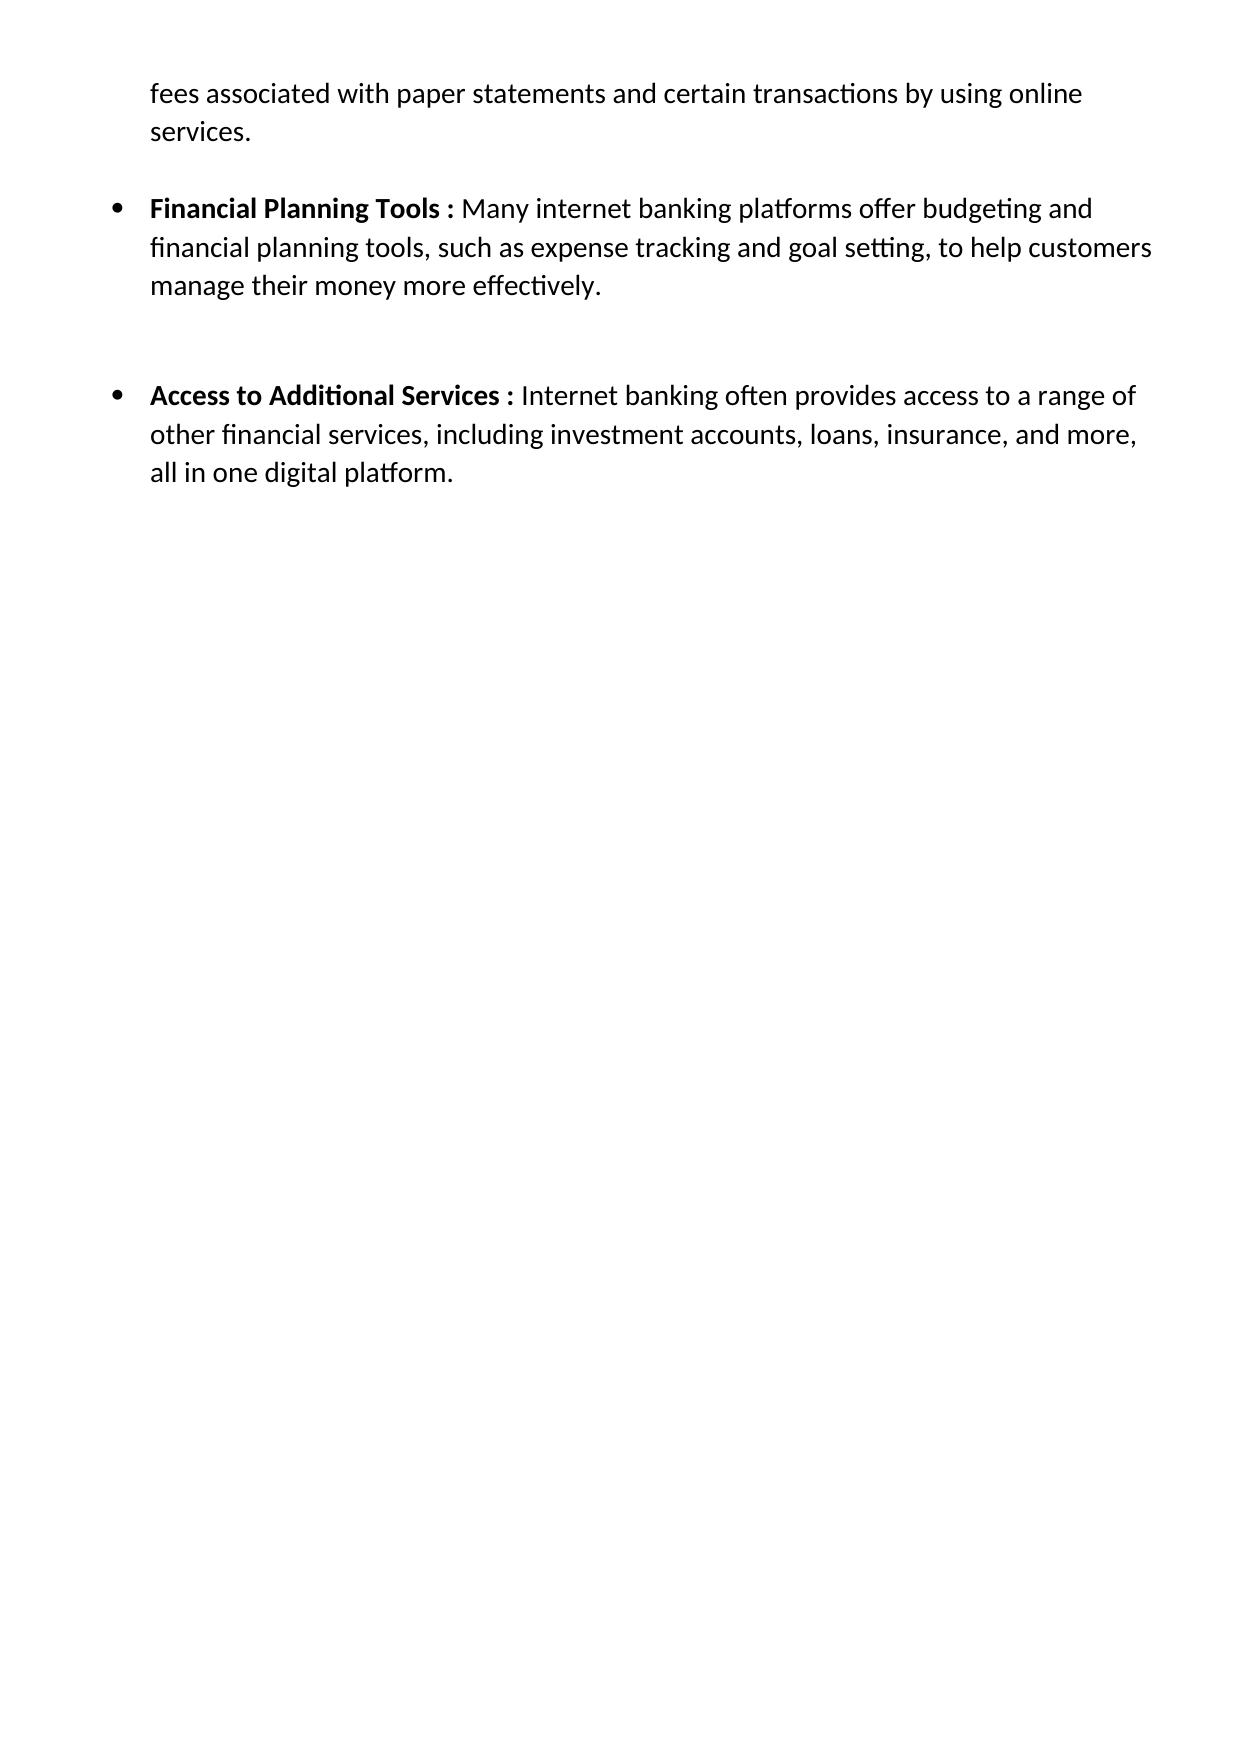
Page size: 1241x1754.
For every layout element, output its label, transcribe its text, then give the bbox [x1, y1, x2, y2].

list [112, 75, 1165, 149]
list Financial Planning Tools : Many internet banking platforms offer budgeting and financial planning tools, such as expense tracking and goal setting, to help customers manage their money more effectively. [112, 190, 1165, 303]
list Access to Additional Services : Internet banking often provides access to a range of other financial services, including investment accounts, loans, insurance, and more, all in one digital platform. [112, 377, 1165, 490]
